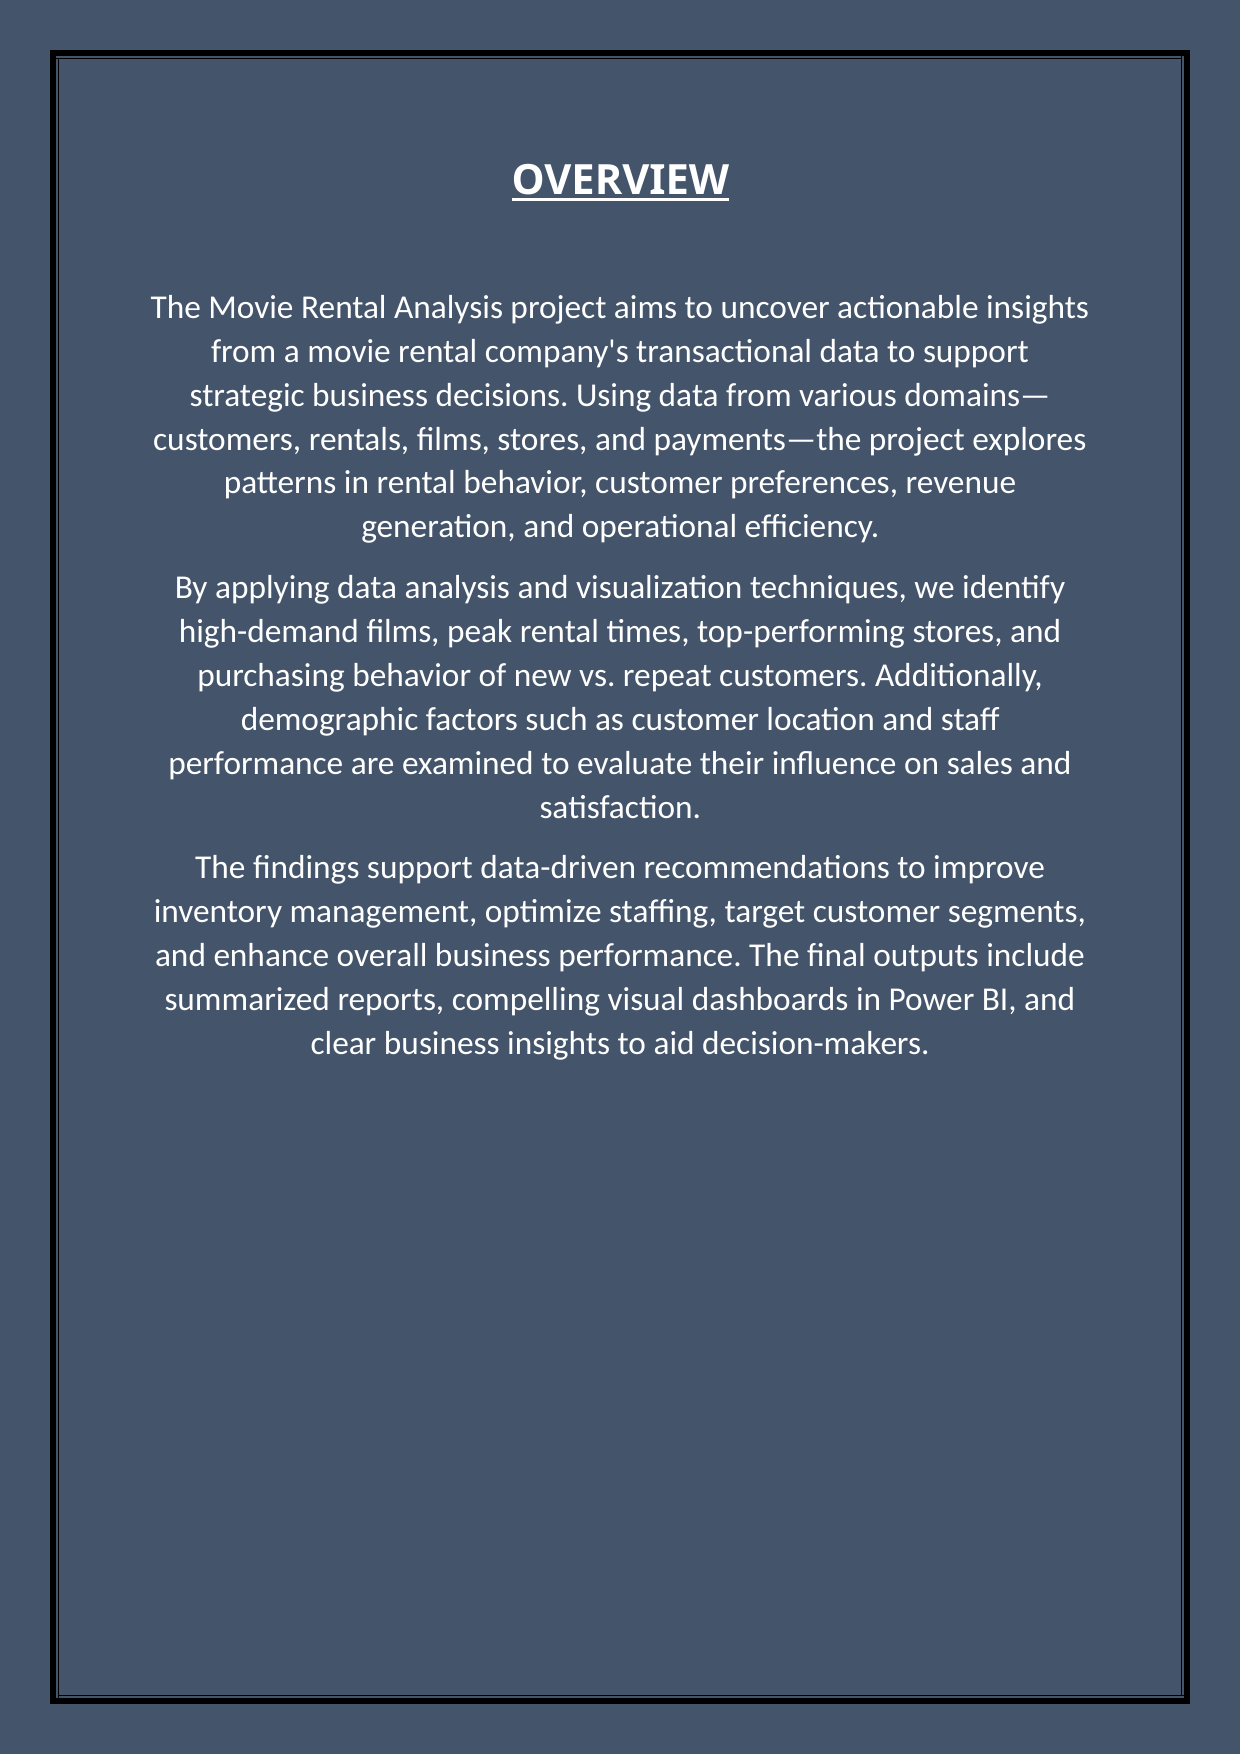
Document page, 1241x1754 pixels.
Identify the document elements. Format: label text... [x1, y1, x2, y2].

text By applying data analysis and visualization techniques, we identify high-demand films, peak rental times, top-performing stores, and purchasing behavior of new vs. repeat customers. Additionally, demographic factors such as customer location and staff performance are examined to evaluate their influence on sales and satisfaction. [150, 566, 1090, 827]
text The Movie Rental Analysis project aims to uncover actionable insights from a movie rental company's transactional data to support strategic business decisions. Using data from various domains—customers, rentals, films, stores, and payments—the project explores patterns in rental behavior, customer preferences, revenue generation, and operational efficiency. [150, 286, 1090, 546]
subtitle OVERVIEW [150, 150, 1090, 207]
text The findings support data-driven recommendations to improve inventory management, optimize staffing, target customer segments, and enhance overall business performance. The final outputs include summarized reports, compelling visual dashboards in Power BI, and clear business insights to aid decision-makers. [150, 847, 1090, 1063]
